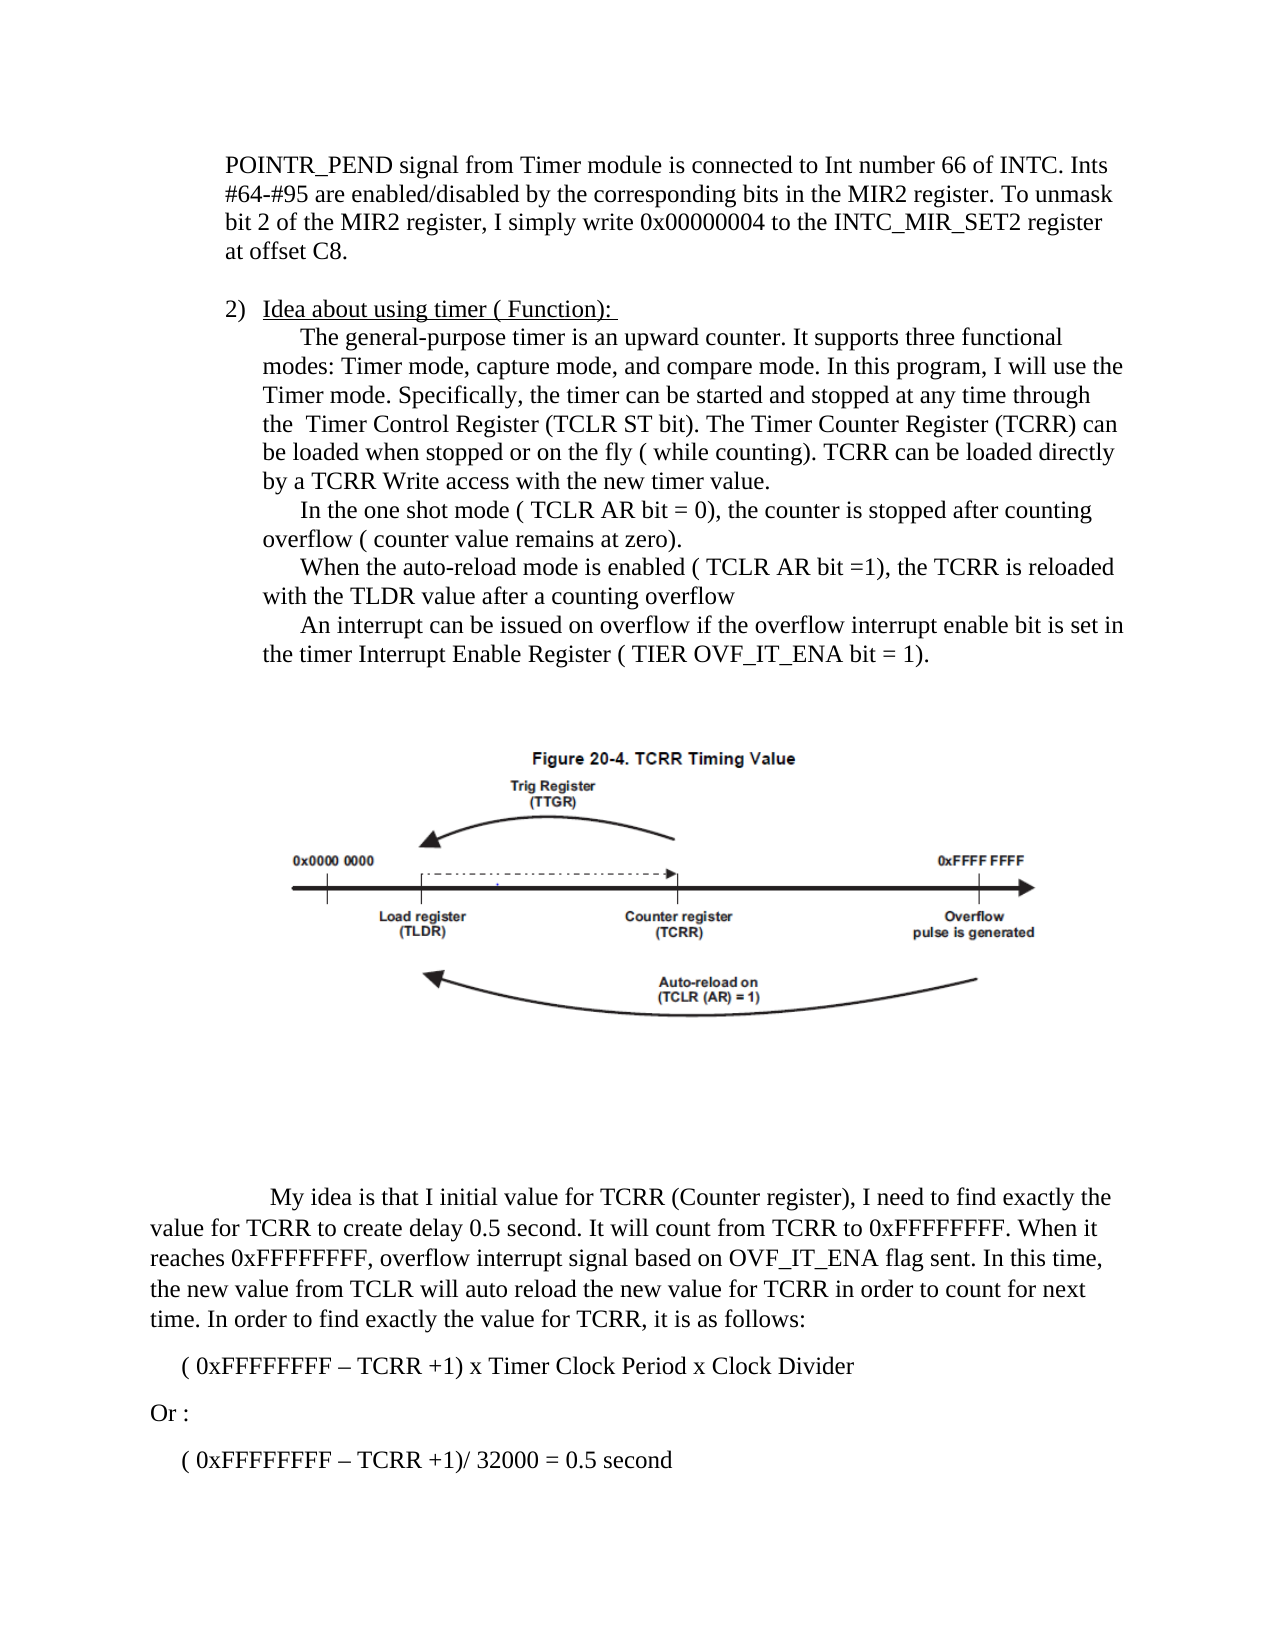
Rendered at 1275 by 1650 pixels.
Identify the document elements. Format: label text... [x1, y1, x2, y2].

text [225, 150, 1125, 265]
list Idea about using timer ( Function): [225, 294, 1125, 322]
list An interrupt can be issued on overflow if the overflow interrupt enable bit is set in the timer Interrupt Enable Register ( TIER OVF_IT_ENA bit = 1). [262, 610, 1125, 667]
list The general-purpose timer is an upward counter. It supports three functional modes: Timer mode, capture mode, and compare mode. In this program, I will use the Timer mode. Specifically, the timer can be started and stopped at any time through the Timer Control Register (TCLR ST bit). The Timer Counter Register (TCRR) can be loaded when stopped or on the fly ( while counting). TCRR can be loaded directly by a TCRR Write access with the new timer value. [262, 322, 1125, 495]
text ( 0xFFFFFFFF – TCRR +1)/ 32000 = 0.5 second [150, 1445, 1125, 1474]
text Or : [150, 1398, 1125, 1427]
list In the one shot mode ( TCLR AR bit = 0), the counter is stopped after counting overflow ( counter value remains at zero). [262, 495, 1125, 552]
picture [150, 734, 1125, 1071]
list When the auto-reload mode is enabled ( TCLR AR bit =1), the TCRR is reloaded with the TLDR value after a counting overflow [262, 552, 1125, 610]
text My idea is that I initial value for TCRR (Counter register), I need to find exactly the value for TCRR to create delay 0.5 second. It will count from TCRR to 0xFFFFFFFF. When it reaches 0xFFFFFFFF, overflow interrupt signal based on OVF_IT_ENA flag sent. In this time, the new value from TCLR will auto reload the new value for TCRR in order to count for next time. In order to find exactly the value for TCRR, it is as follows: [150, 1182, 1125, 1333]
text ( 0xFFFFFFFF – TCRR +1) x Timer Clock Period x Clock Divider [150, 1351, 1125, 1380]
